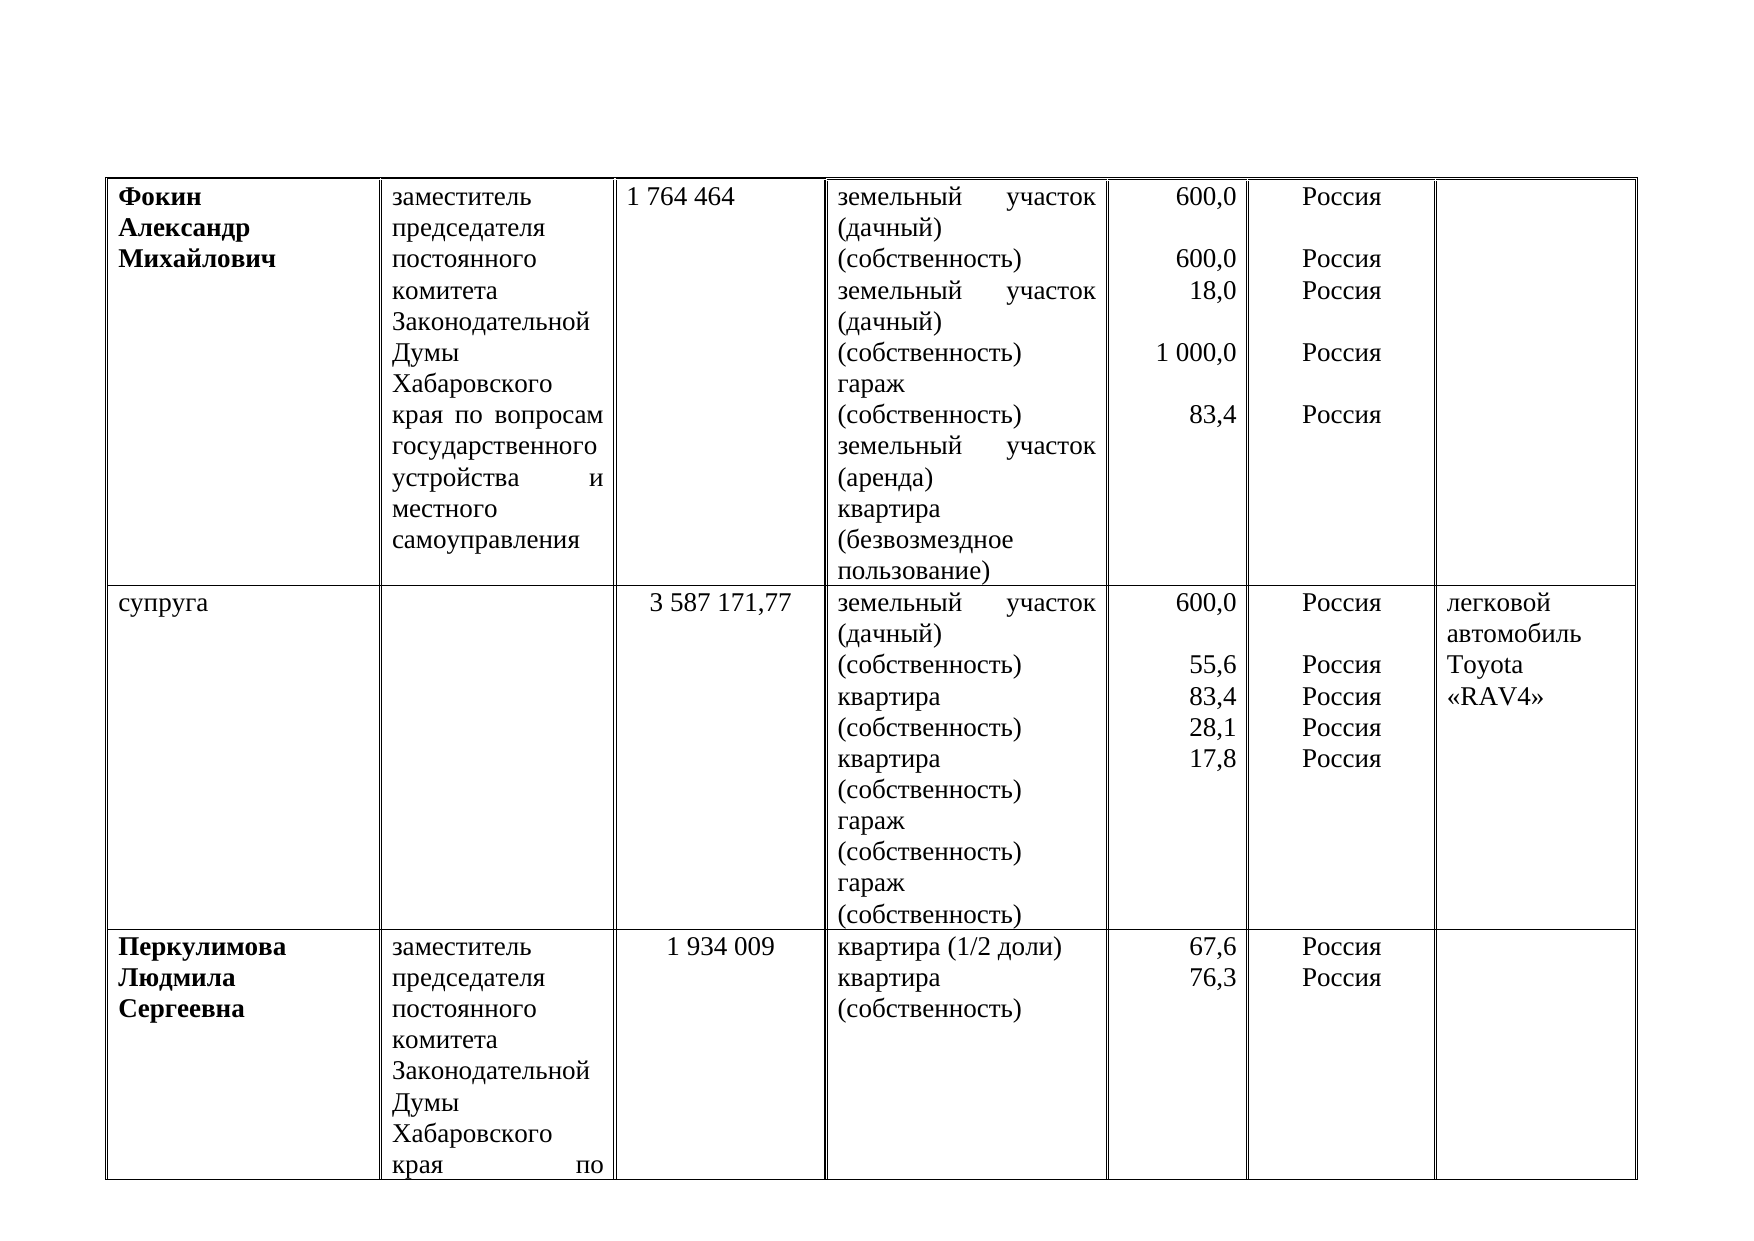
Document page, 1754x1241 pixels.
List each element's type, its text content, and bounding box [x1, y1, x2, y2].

table_cell земельный участок (дачный) (собственность) квартира (собственность) квартира (собственность) гараж (собственность) гараж (собственность) [828, 586, 1106, 929]
table_cell [1437, 180, 1635, 585]
table_cell Фокин Александр Михайлович [108, 179, 379, 585]
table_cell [108, 930, 379, 1179]
table_cell супруга [108, 586, 379, 929]
table_cell земельный участок (дачный) (собственность) земельный участок (дачный) (собственность) гараж (собственность) земельный участок (аренда) квартира (безвозмездное пользование) [828, 180, 1106, 585]
table_cell Россия Россия Россия Россия Россия [1249, 180, 1434, 585]
table_cell 3 587 171,77 [617, 586, 824, 929]
table_cell 600,0 600,0 18,0 1 000,0 83,4 [1109, 180, 1246, 585]
table_cell легковой автомобиль Toyota «RAV4» [1437, 586, 1635, 929]
table_cell Россия Россия Россия Россия Россия [1249, 586, 1434, 929]
table_cell [1437, 930, 1635, 1179]
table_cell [382, 930, 613, 1179]
table_cell Россия Россия [1249, 930, 1434, 1179]
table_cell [828, 930, 1106, 1179]
table_cell 600,0 55,6 83,4 28,1 17,8 [1109, 586, 1246, 929]
table_cell 1 764 464 [617, 179, 825, 585]
table_cell заместитель председателя постоянного комитета Законодательной Думы Хабаровского края по вопросам государственного устройства и местного самоуправления [382, 179, 613, 585]
table_cell [382, 586, 613, 929]
table_cell 1 934 009 [617, 930, 824, 1179]
table_cell 67,6 76,3 [1109, 930, 1246, 1179]
